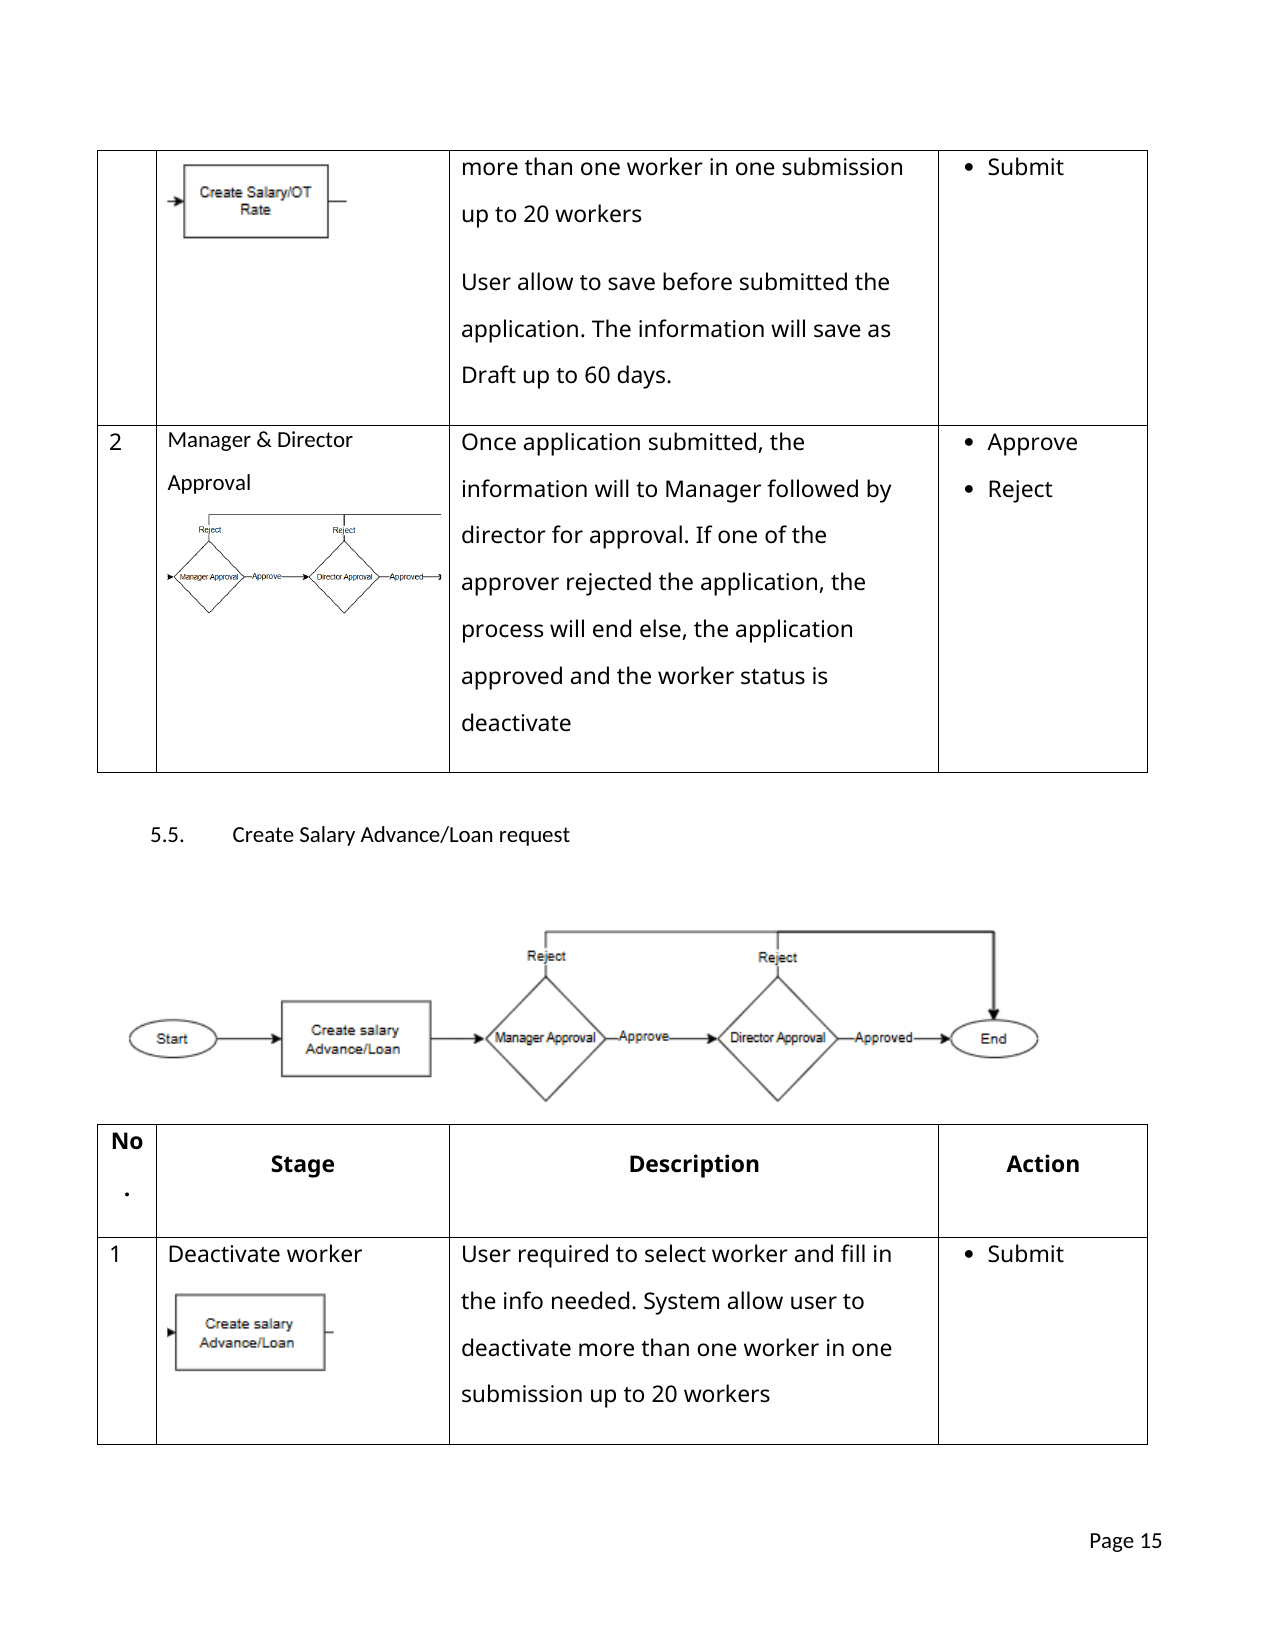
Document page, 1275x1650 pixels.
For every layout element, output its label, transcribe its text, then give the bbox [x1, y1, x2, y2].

table_cell Deactivate worker [157, 151, 449, 424]
table_cell Manager & Director Approval [157, 426, 449, 772]
picture [167, 1284, 334, 1377]
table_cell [450, 151, 938, 424]
table_header Action [939, 1125, 1147, 1237]
table_cell Approve Reject [939, 426, 1147, 772]
table_cell 1 [98, 151, 156, 424]
table_header Description [450, 1125, 938, 1237]
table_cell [450, 1238, 938, 1443]
subtitle Create Salary Advance/Loan request [150, 820, 1162, 848]
picture [167, 151, 347, 255]
table_cell 2 [98, 426, 156, 772]
table_header Stage [157, 1125, 449, 1237]
picture [167, 509, 442, 616]
picture [112, 929, 1057, 1105]
table_cell Save Submit [939, 151, 1147, 424]
table_cell Submit [939, 1238, 1147, 1443]
table_cell Deactivate worker [157, 1238, 449, 1443]
table_cell 1 [98, 1238, 156, 1443]
table_cell Once application submitted, the information will to Manager followed by director for approval. If one of the approver rejected the application, the process will end else, the application approved and the worker status is deactivate [450, 426, 938, 772]
table_header No. [98, 1125, 156, 1237]
